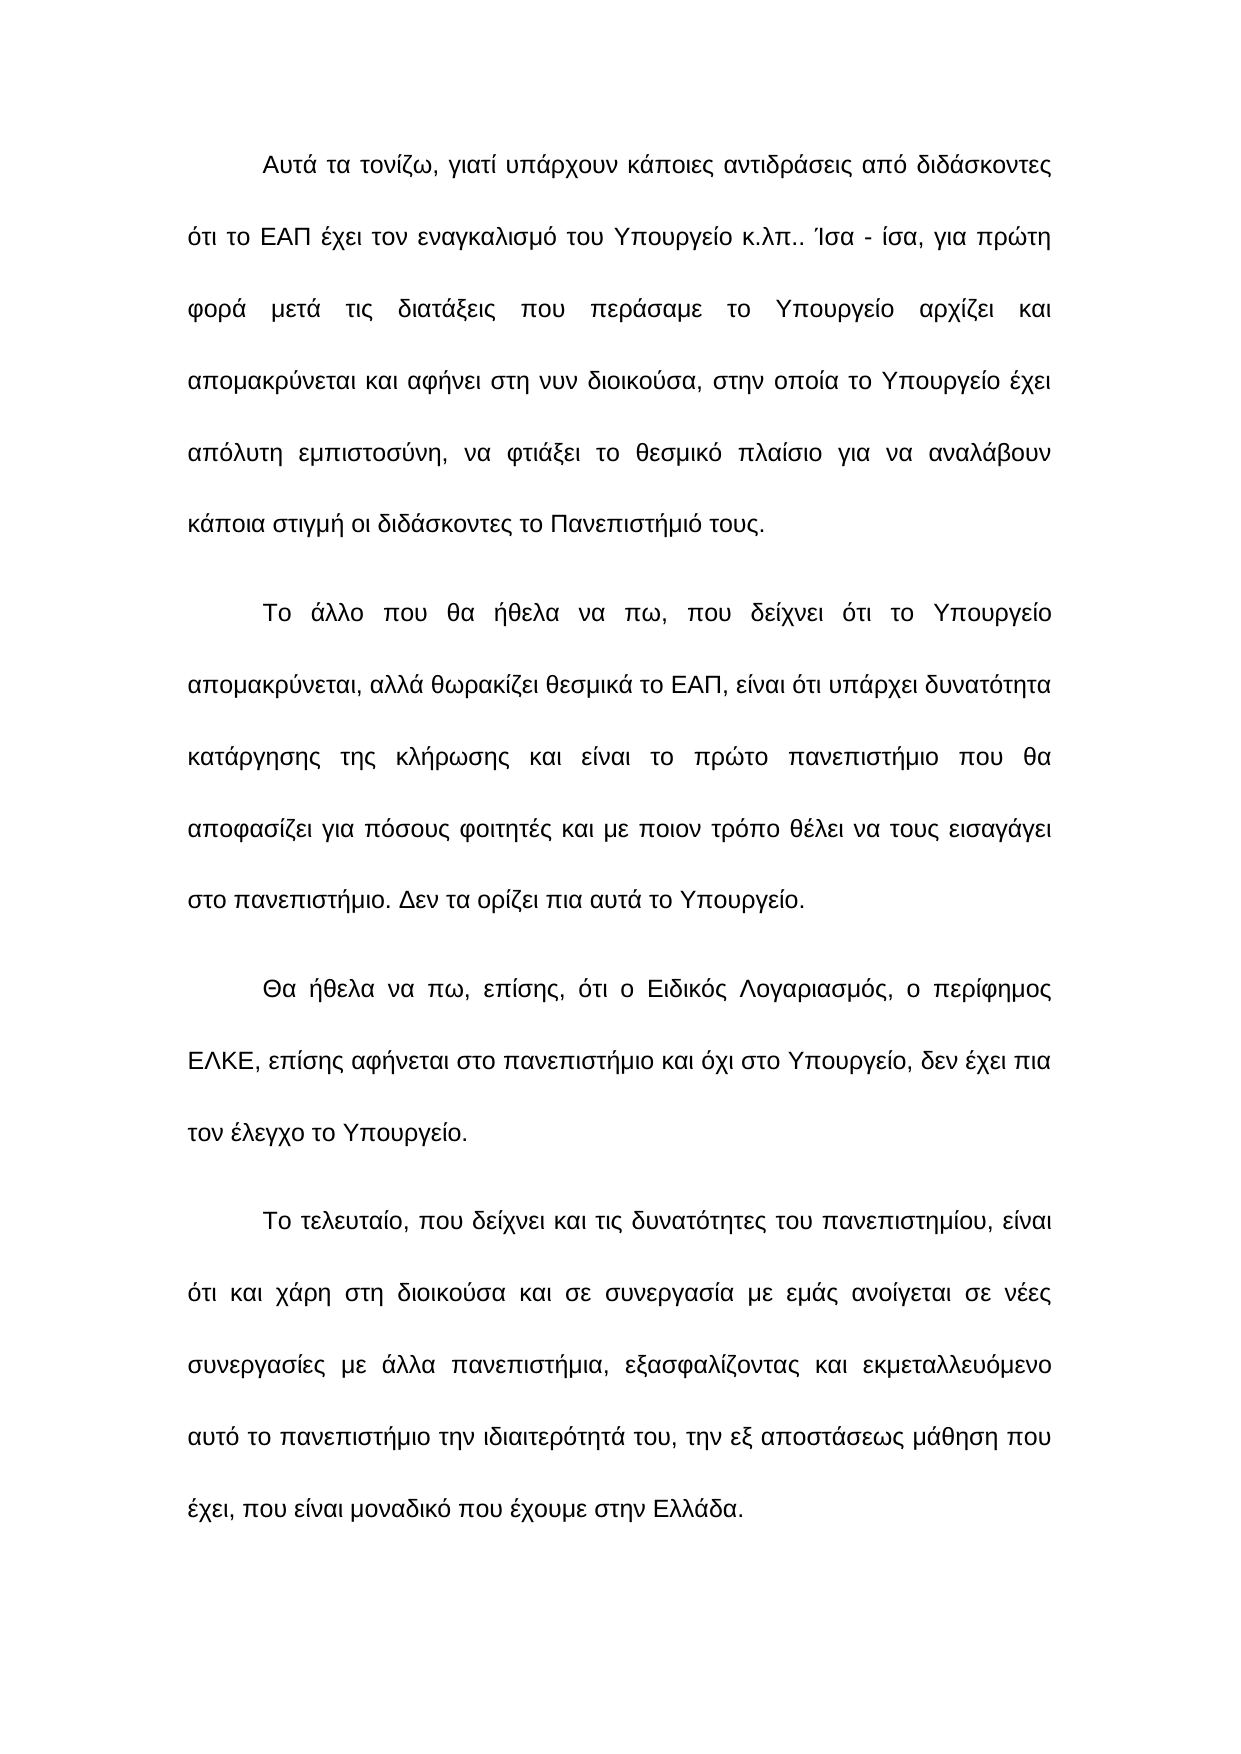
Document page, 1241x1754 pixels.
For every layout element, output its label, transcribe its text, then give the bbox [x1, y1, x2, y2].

text Αυτά τα τονίζω, γιατί υπάρχουν κάποιες αντιδράσεις από διδάσκοντες ότι το ΕΑΠ έχει τον εναγκαλισμό του Υπουργείο κ.λπ.. Ίσα - ίσα, για πρώτη φορά μετά τις διατάξεις που περάσαμε το Υπουργείο αρχίζει και απομακρύνεται και αφήνει στη νυν διοικούσα, στην οποία το Υπουργείο έχει απόλυτη εμπιστοσύνη, να φτιάξει το θεσμικό πλαίσιο για να αναλάβουν κάποια στιγμή οι διδάσκοντες το Πανεπιστήμιό τους. [187, 150, 1053, 538]
text Το τελευταίο, που δείχνει και τις δυνατότητες του πανεπιστημίου, είναι ότι και χάρη στη διοικούσα και σε συνεργασία με εμάς ανοίγεται σε νέες συνεργασίες με άλλα πανεπιστήμια, εξασφαλίζοντας και εκμεταλλευόμενο αυτό το πανεπιστήμιο την ιδιαιτερότητά του, την εξ αποστάσεως μάθηση που έχει, που είναι μοναδικό που έχουμε στην Ελλάδα. [187, 1206, 1053, 1522]
text Το άλλο που θα ήθελα να πω, που δείχνει ότι το Υπουργείο απομακρύνεται, αλλά θωρακίζει θεσμικά το ΕΑΠ, είναι ότι υπάρχει δυνατότητα κατάργησης της κλήρωσης και είναι το πρώτο πανεπιστήμιο που θα αποφασίζει για πόσους φοιτητές και με ποιον τρόπο θέλει να τους εισαγάγει στο πανεπιστήμιο. Δεν τα ορίζει πια αυτά το Υπουργείο. [187, 598, 1053, 914]
text Θα ήθελα να πω, επίσης, ότι ο Ειδικός Λογαριασμός, ο περίφημος ΕΛΚΕ, επίσης αφήνεται στο πανεπιστήμιο και όχι στο Υπουργείο, δεν έχει πια τον έλεγχο το Υπουργείο. [187, 974, 1053, 1146]
